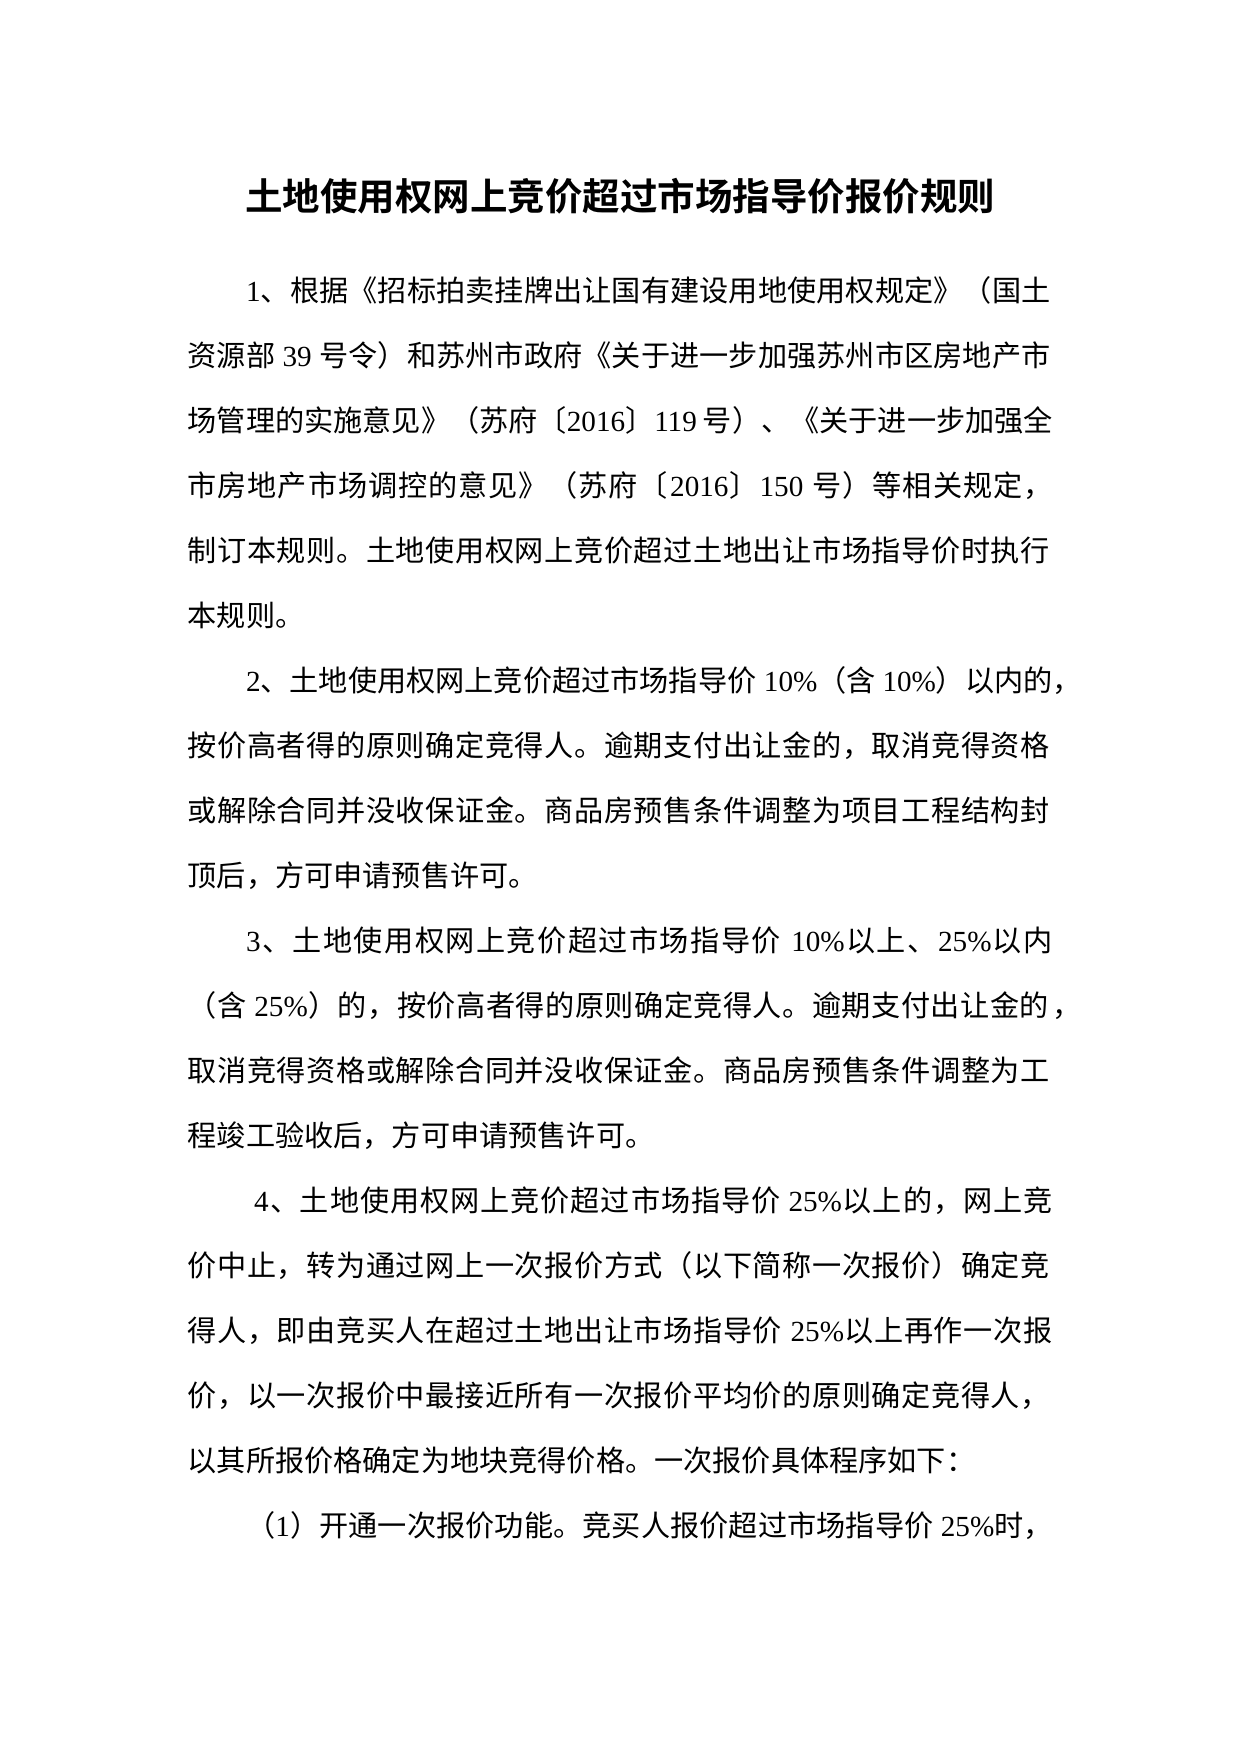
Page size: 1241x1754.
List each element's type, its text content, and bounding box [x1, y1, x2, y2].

text 3、土地使用权网上竞价超过市场指导价 10%以上、25%以内（含 25%）的，按价高者得的原则确定竞得人。逾期支付出让金的，取消竞得资格或解除合同并没收保证金。商品房预售条件调整为工程竣工验收后，方可申请预售许可。 [187, 906, 1053, 1166]
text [187, 1491, 1053, 1556]
text 1、根据《招标拍卖挂牌出让国有建设用地使用权规定》（国土资源部 39 号令）和苏州市政府《关于进一步加强苏州市区房地产市场管理的实施意见》（苏府〔2016〕119号）、《关于进一步加强全市房地产市场调控的意见》（苏府〔2016〕150 号）等相关规定，制订本规则。土地使用权网上竞价超过土地出让市场指导价时执行本规则。 [187, 256, 1053, 646]
text 4、土地使用权网上竞价超过市场指导价25%以上的，网上竞价中止，转为通过网上一次报价方式（以下简称一次报价）确定竞得人，即由竞买人在超过土地出让市场指导价25%以上再作一次报价，以一次报价中最接近所有一次报价平均价的原则确定竞得人，以其所报价格确定为地块竞得价格。一次报价具体程序如下： [187, 1166, 1053, 1491]
text 土地使用权网上竞价超过市场指导价报价规则 [187, 162, 1053, 227]
text 2、土地使用权网上竞价超过市场指导价 10%（含 10%）以内的，按价高者得的原则确定竞得人。逾期支付出让金的，取消竞得资格或解除合同并没收保证金。商品房预售条件调整为项目工程结构封顶后，方可申请预售许可。 [187, 646, 1053, 906]
